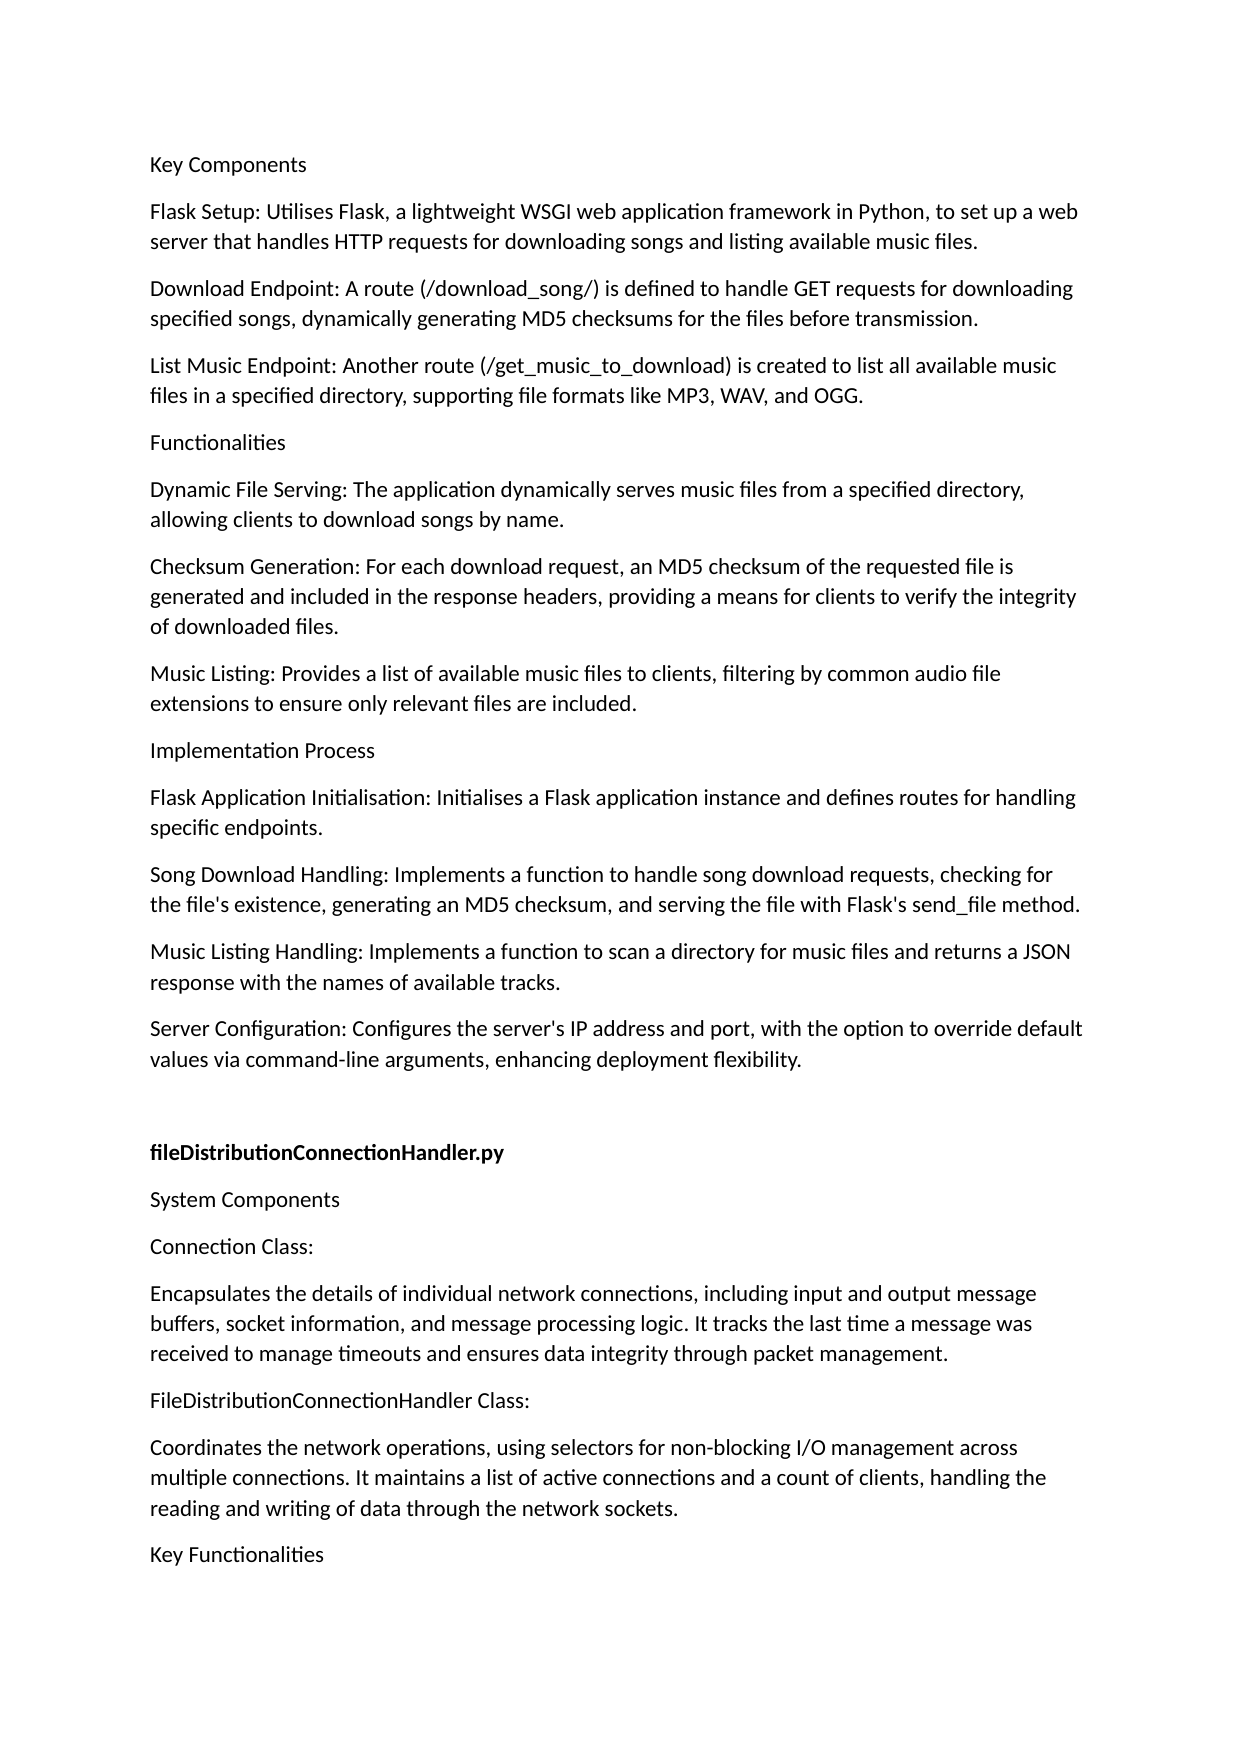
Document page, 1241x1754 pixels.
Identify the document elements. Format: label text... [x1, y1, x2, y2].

text Connection Class: [150, 1232, 1090, 1260]
text FileDistributionConnectionHandler Class: [150, 1386, 1090, 1414]
text System Components [150, 1185, 1090, 1213]
text Checksum Generation: For each download request, an MD5 checksum of the requested file is generated and included in the response headers, providing a means for clients to verify the integrity of downloaded files. [150, 552, 1090, 641]
text Functionalities [150, 428, 1090, 456]
text Server Configuration: Configures the server's IP address and port, with the option to override default values via command-line arguments, enhancing deployment flexibility. [150, 1014, 1090, 1073]
text Dynamic File Serving: The application dynamically serves music files from a specified directory, allowing clients to download songs by name. [150, 475, 1090, 533]
text Music Listing Handling: Implements a function to scan a directory for music files and returns a JSON response with the names of available tracks. [150, 937, 1090, 996]
text Coordinates the network operations, using selectors for non-blocking I/O management across multiple connections. It maintains a list of active connections and a count of clients, handling the reading and writing of data through the network sockets. [150, 1433, 1090, 1522]
text Key Components [150, 150, 1090, 178]
text Key Functionalities [150, 1541, 1090, 1569]
text Download Endpoint: A route (/download_song/) is defined to handle GET requests for downloading specified songs, dynamically generating MD5 checksums for the files before transmission. [150, 274, 1090, 332]
text Flask Setup: Utilises Flask, a lightweight WSGI web application framework in Python, to set up a web server that handles HTTP requests for downloading songs and listing available music files. [150, 197, 1090, 255]
text Music Listing: Provides a list of available music files to clients, filtering by common audio file extensions to ensure only relevant files are included. [150, 659, 1090, 718]
text Song Download Handling: Implements a function to handle song download requests, checking for the file's existence, generating an MD5 checksum, and serving the file with Flask's send_file method. [150, 860, 1090, 919]
text Flask Application Initialisation: Initialises a Flask application instance and defines routes for handling specific endpoints. [150, 783, 1090, 842]
text List Music Endpoint: Another route (/get_music_to_download) is created to list all available music files in a specified directory, supporting file formats like MP3, WAV, and OGG. [150, 351, 1090, 409]
text Implementation Process [150, 736, 1090, 764]
text fileDistributionConnectionHandler.py [150, 1138, 1090, 1167]
text Encapsulates the details of individual network connections, including input and output message buffers, socket information, and message processing logic. It tracks the last time a message was received to manage timeouts and ensures data integrity through packet management. [150, 1279, 1090, 1368]
